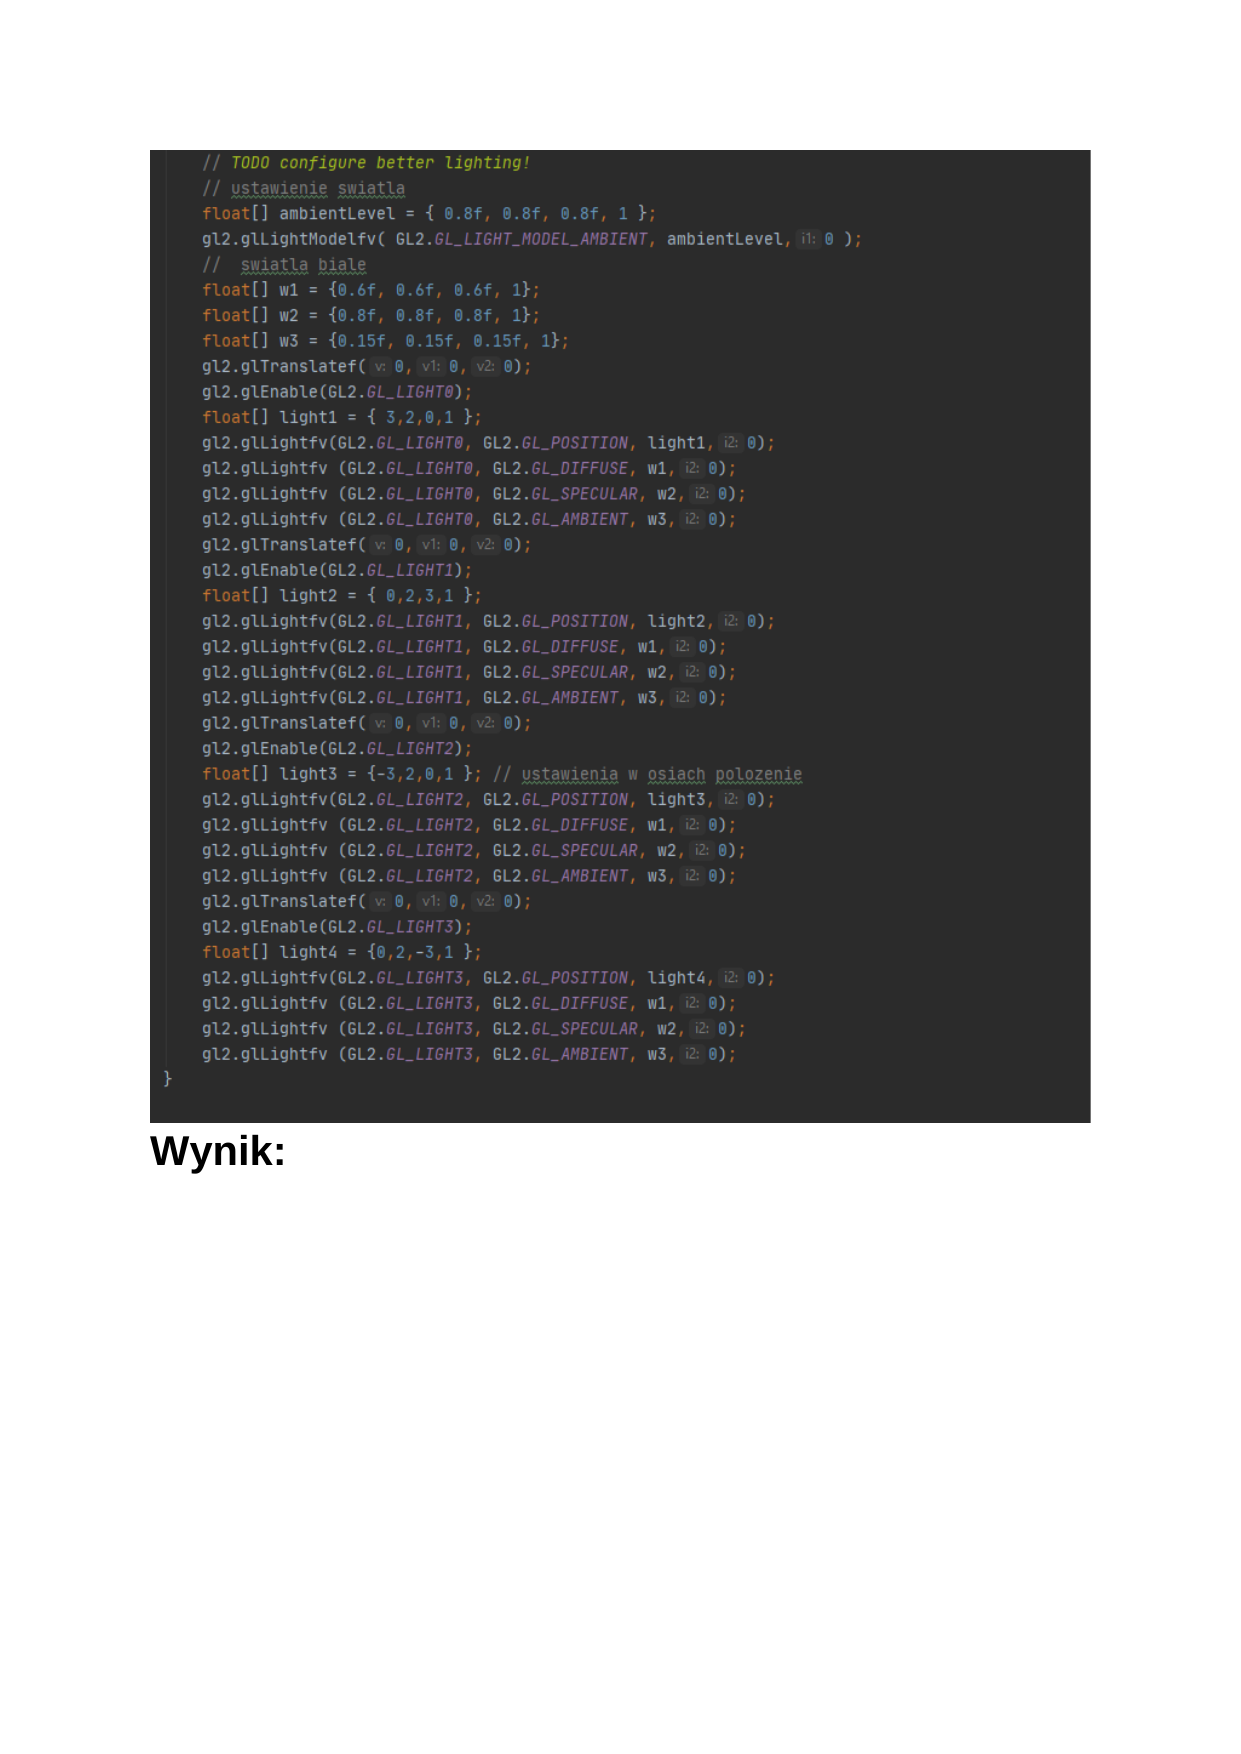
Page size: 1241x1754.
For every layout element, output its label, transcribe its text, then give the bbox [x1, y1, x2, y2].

text Wynik: [150, 1127, 1090, 1175]
picture [150, 150, 1091, 1123]
